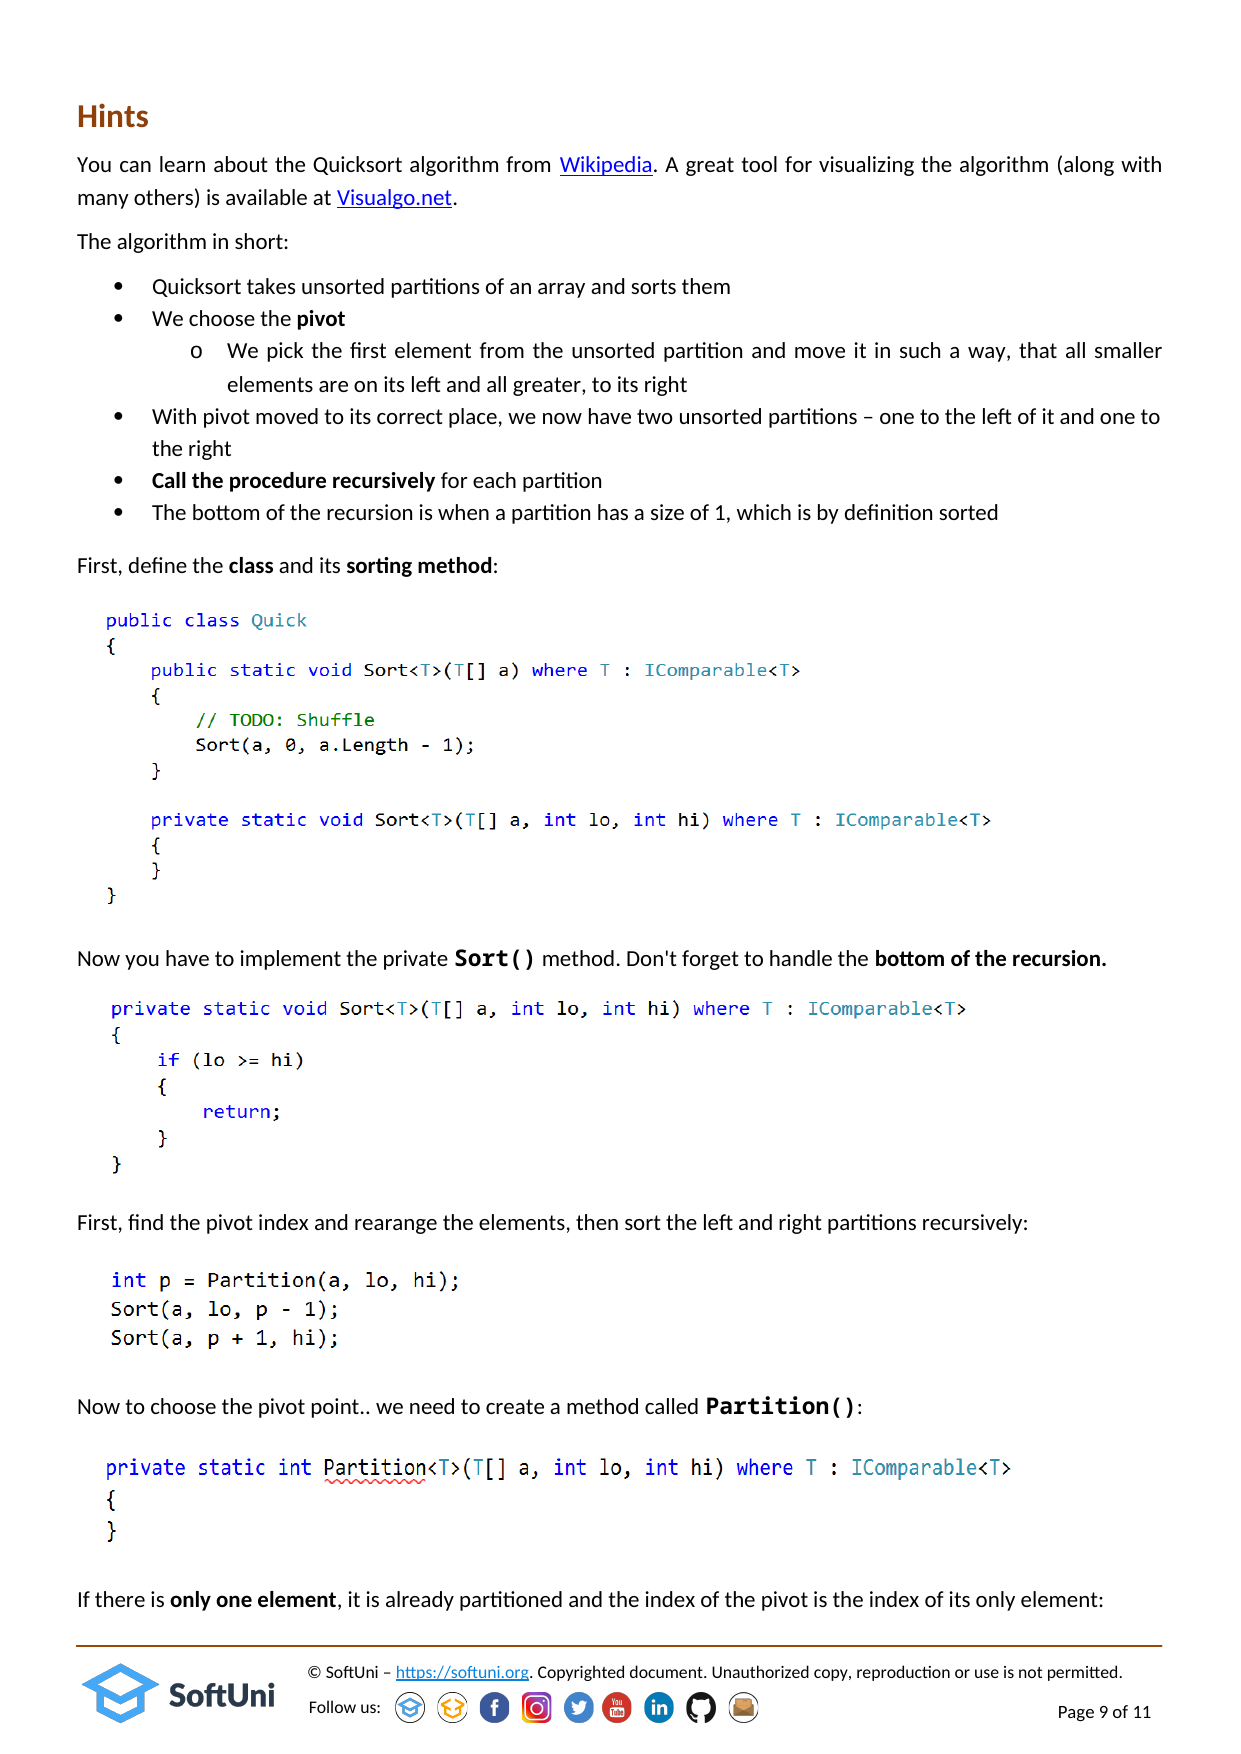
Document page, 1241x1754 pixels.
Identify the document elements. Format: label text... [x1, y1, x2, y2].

picture [479, 1692, 510, 1723]
picture [437, 1692, 468, 1723]
picture [395, 1692, 425, 1723]
list We choose the pivot [114, 304, 1163, 332]
list Quicksort takes unsorted partitions of an array and sorts them [114, 272, 1163, 300]
picture [686, 1692, 716, 1723]
picture [665, 1692, 674, 1701]
text The algorithm in short: [77, 227, 1163, 255]
text You can learn about the Quicksort algorithm from Wikipedia. A great tool for visualizing the algorithm (along with many others) is available at Visualgo.net. [77, 151, 1163, 211]
picture [76, 1253, 487, 1373]
text First, define the class and its sorting method: [77, 552, 1163, 579]
subtitle Hints [77, 95, 1163, 136]
list We pick the first element from the unsorted partition and move it in such a way, that all smaller elements are on its left and all greater, to its right [189, 336, 1163, 398]
picture [75, 1658, 281, 1729]
picture [76, 990, 1035, 1192]
text Now you have to implement the private Sort() method. Don't forget to handle the bottom of the recursion. [77, 942, 1163, 973]
text Now to choose the pivot point.. we need to create a method called Partition(): [77, 1389, 1163, 1421]
picture [644, 1692, 653, 1701]
list With pivot moved to its correct place, we now have two unsorted partitions – one to the left of it and one to the right [114, 402, 1163, 462]
text First, find the pivot index and rearange the elements, then sort the left and right partitions recursively: [77, 1208, 1163, 1236]
picture [644, 1714, 653, 1723]
picture [658, 1705, 667, 1714]
picture [522, 1692, 552, 1723]
list Call the procedure recursively for each partition [114, 466, 1163, 494]
picture [564, 1692, 594, 1723]
text If there is only one element, it is already partitioned and the index of the pivot is the index of its only element: [77, 1585, 1163, 1613]
picture [665, 1714, 674, 1723]
picture [76, 1438, 1040, 1569]
picture [76, 596, 1021, 926]
list The bottom of the recursion is when a partition has a size of 1, which is by definition sorted [114, 498, 1163, 527]
picture [602, 1692, 632, 1723]
picture [728, 1692, 759, 1723]
